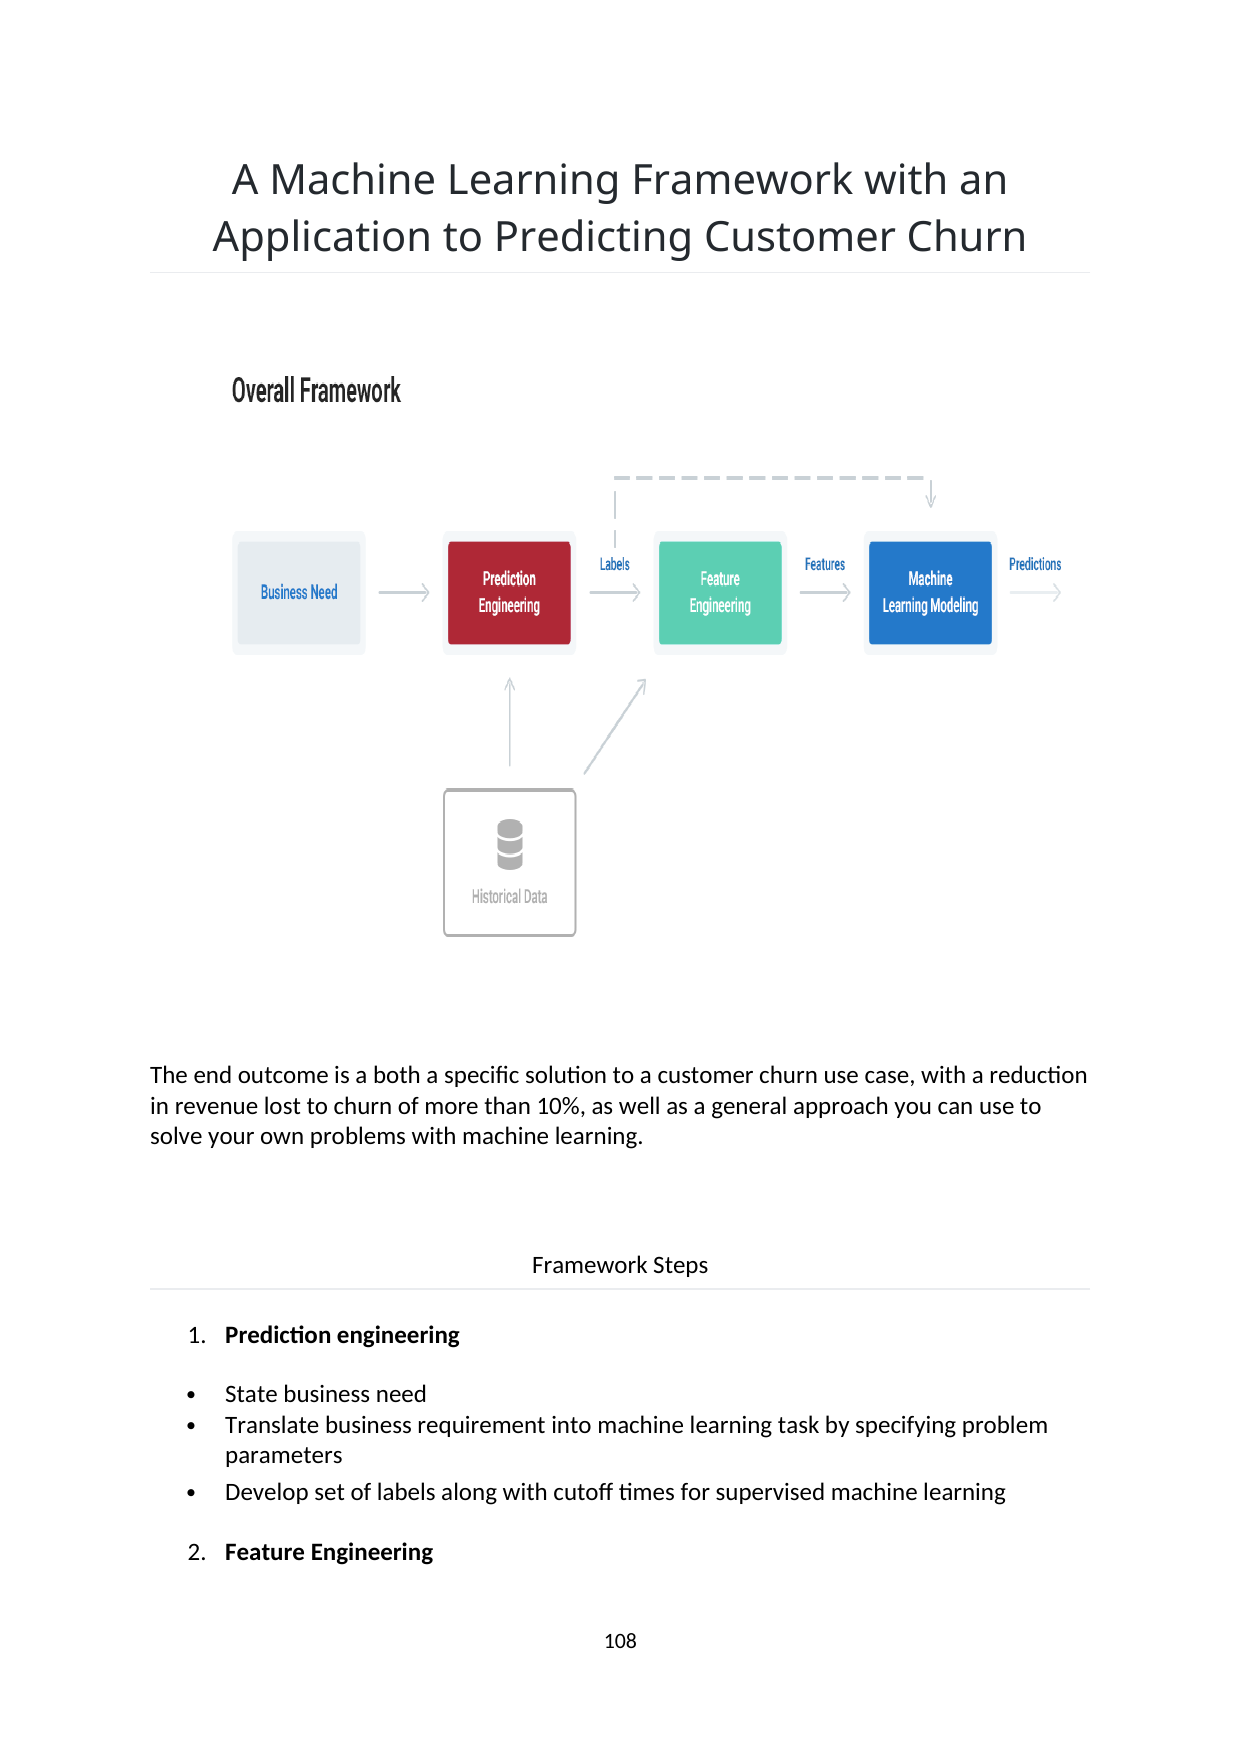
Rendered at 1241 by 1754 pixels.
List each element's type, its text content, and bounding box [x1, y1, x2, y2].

picture [150, 298, 1143, 1036]
list Prediction engineering [187, 1319, 1090, 1349]
list Develop set of labels along with cutoff times for supervised machine learning [187, 1476, 1090, 1507]
text The end outcome is a both a specific solution to a customer churn use case, with a reduction in revenue lost to churn of more than 10%, as well as a general approach you can use to solve your own problems with machine learning. [644, 1059, 1090, 1151]
list State business need [187, 1379, 1090, 1409]
list Translate business requirement into machine learning task by specifying problem parameters [187, 1409, 1090, 1470]
subtitle A Machine Learning Framework with an Application to Predicting Customer Churn [150, 150, 1090, 272]
list Feature Engineering [187, 1536, 1090, 1567]
subtitle Framework Steps [150, 1249, 1090, 1288]
